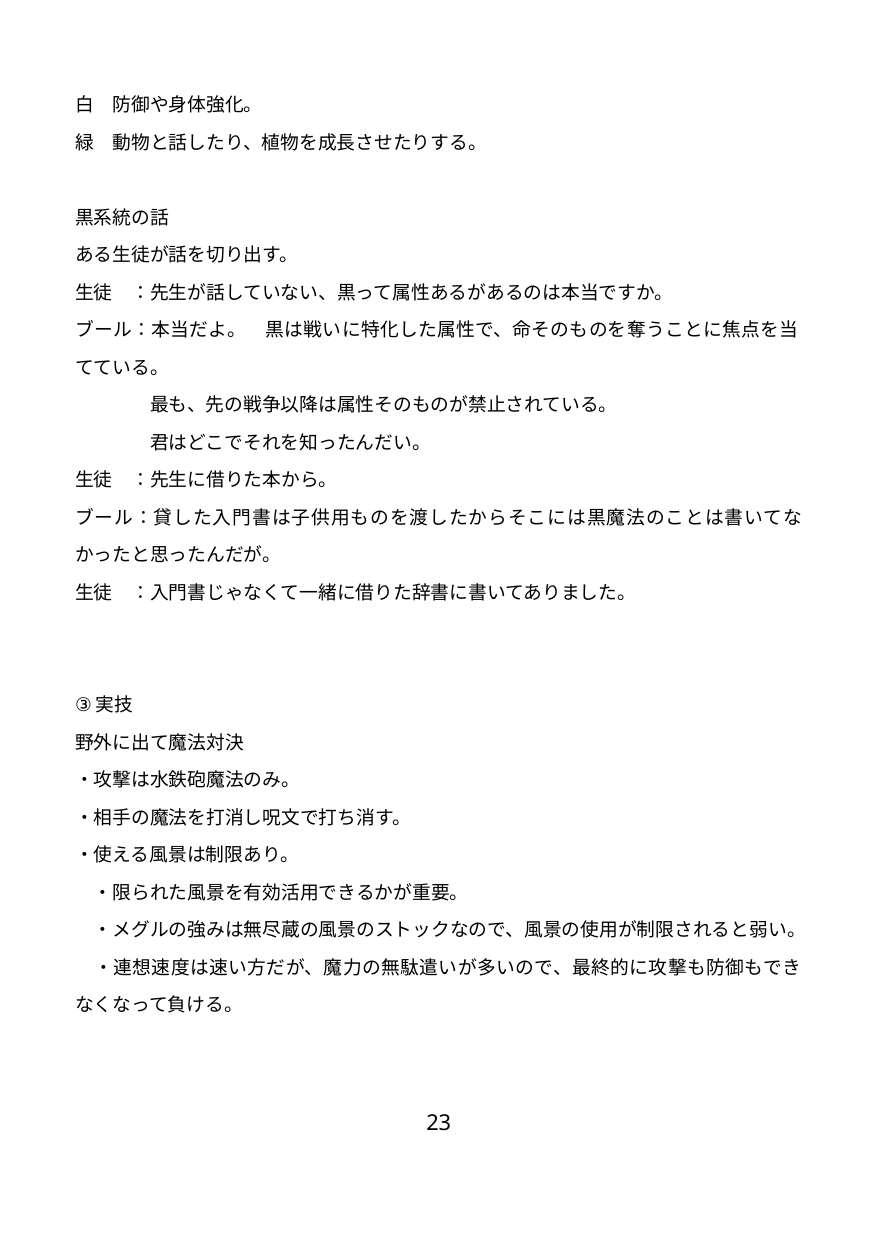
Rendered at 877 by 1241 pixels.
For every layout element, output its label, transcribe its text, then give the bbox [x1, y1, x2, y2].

text ・限られた風景を有効活用できるかが重要。 [75, 872, 802, 910]
text 君はどこでそれを知ったんだい。 [75, 422, 802, 460]
text 生徒 ：先生が話していない、黒って属性あるがあるのは本当ですか。 [75, 272, 802, 310]
text 白 防御や身体強化。 [75, 85, 802, 122]
text ・相手の魔法を打消し呪文で打ち消す。 [75, 797, 802, 835]
text 野外に出て魔法対決 [75, 722, 802, 760]
text ある生徒が話を切り出す。 [75, 235, 802, 272]
text 生徒 ：先生に借りた本から。 [75, 460, 802, 497]
text 最も、先の戦争以降は属性そのものが禁止されている。 [75, 385, 802, 422]
text ブール：本当だよ。 黒は戦いに特化した属性で、命そのものを奪うことに焦点を当てている。 [75, 310, 802, 385]
text ブール：貸した入門書は子供用ものを渡したからそこには黒魔法のことは書いてなかったと思ったんだが。 [75, 497, 802, 572]
text ③実技 [75, 685, 802, 722]
text 緑 動物と話したり、植物を成長させたりする。 [75, 122, 802, 160]
text 生徒 ：入門書じゃなくて一緒に借りた辞書に書いてありました。 [75, 572, 802, 610]
text ・連想速度は速い方だが、魔力の無駄遣いが多いので、最終的に攻撃も防御もできなくなって負ける。 [75, 947, 802, 1022]
text 黒系統の話 [75, 197, 802, 235]
text ・使える風景は制限あり。 [75, 835, 802, 872]
text ・攻撃は水鉄砲魔法のみ。 [75, 760, 802, 797]
text ・メグルの強みは無尽蔵の風景のストックなので、風景の使用が制限されると弱い。 [75, 910, 802, 947]
